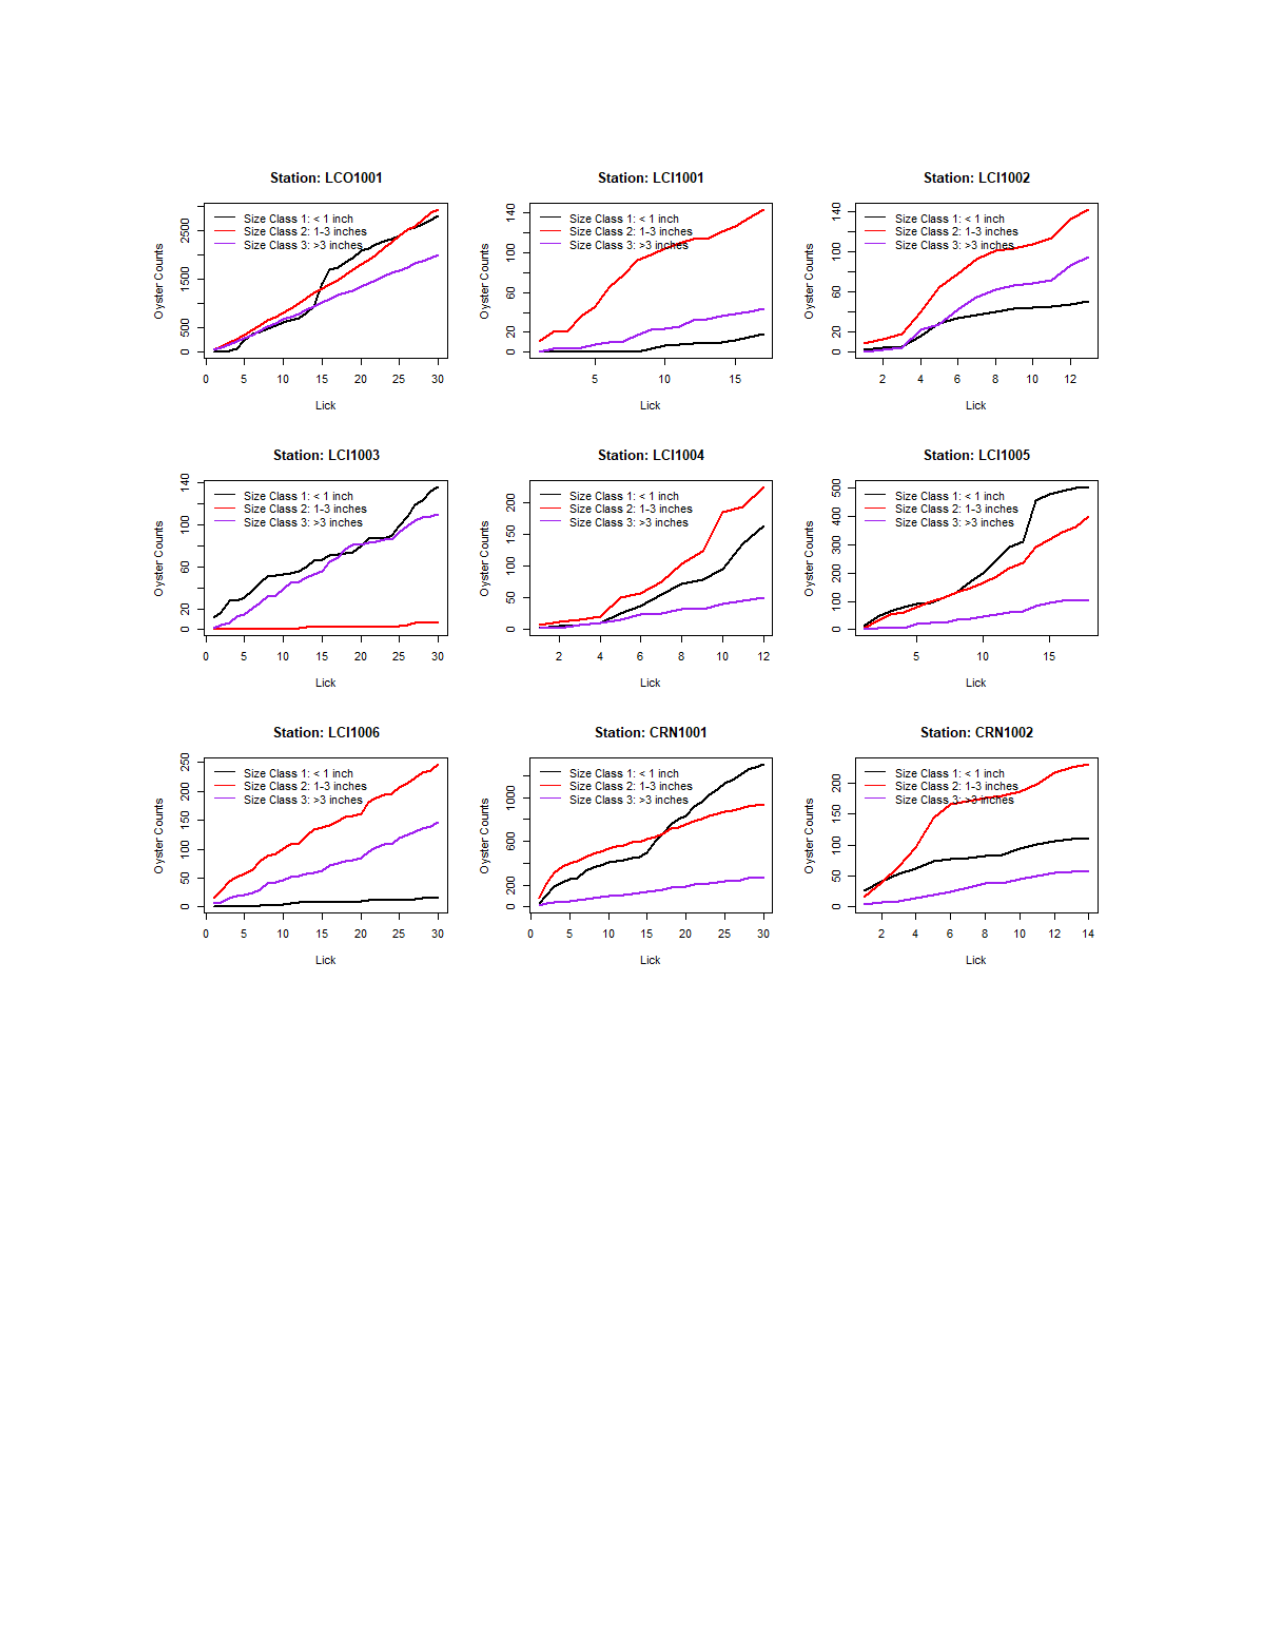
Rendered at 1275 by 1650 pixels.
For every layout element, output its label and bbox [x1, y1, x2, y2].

picture [150, 150, 1125, 981]
